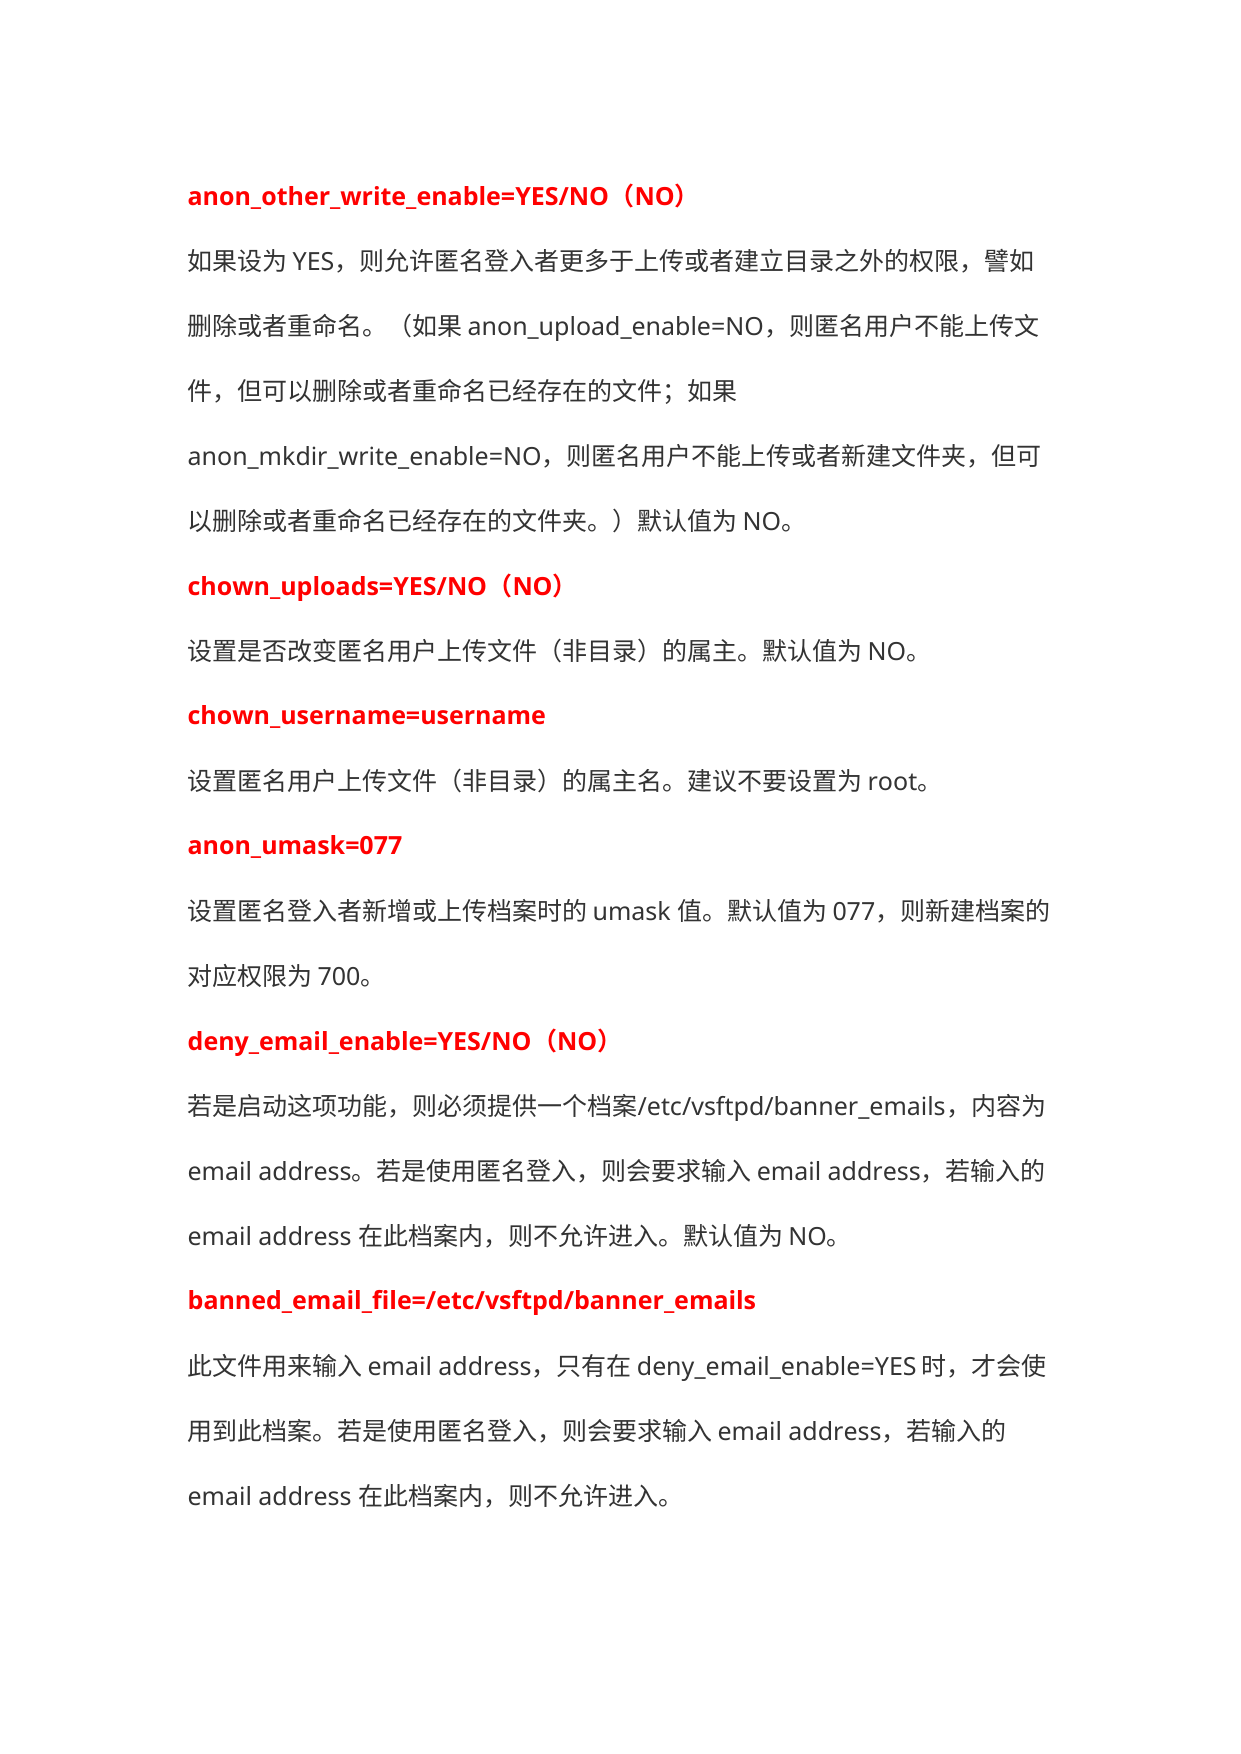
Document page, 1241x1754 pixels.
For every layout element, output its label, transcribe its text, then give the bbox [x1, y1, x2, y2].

text chown_username=username [187, 682, 1053, 747]
text 设置是否改变匿名用户上传文件（非目录）的属主。默认值为NO。 [187, 617, 1053, 682]
text anon_other_write_enable=YES/NO（NO） [187, 162, 1053, 227]
text 此文件用来输入email address，只有在deny_email_enable=YES时，才会使用到此档案。若是使用匿名登入，则会要求输入email address，若输入的email address 在此档案内，则不允许进入。 [187, 1332, 1053, 1527]
text 设置匿名登入者新增或上传档案时的umask 值。默认值为077，则新建档案的对应权限为700。 [187, 877, 1053, 1007]
text banned_email_file=/etc/vsftpd/banner_emails [187, 1267, 1053, 1332]
text 若是启动这项功能，则必须提供一个档案/etc/vsftpd/banner_emails，内容为email address。若是使用匿名登入，则会要求输入email address，若输入的email address 在此档案内，则不允许进入。默认值为NO。 [187, 1072, 1053, 1267]
text deny_email_enable=YES/NO（NO） [187, 1007, 1053, 1072]
text 如果设为YES，则允许匿名登入者更多于上传或者建立目录之外的权限，譬如删除或者重命名。（如果anon_upload_enable=NO，则匿名用户不能上传文件，但可以删除或者重命名已经存在的文件；如果anon_mkdir_write_enable=NO，则匿名用户不能上传或者新建文件夹，但可以删除或者重命名已经存在的文件夹。）默认值为NO。 [187, 227, 1053, 552]
text anon_umask=077 [187, 812, 1053, 877]
text 设置匿名用户上传文件（非目录）的属主名。建议不要设置为root。 [187, 747, 1053, 812]
text chown_uploads=YES/NO（NO） [187, 552, 1053, 617]
